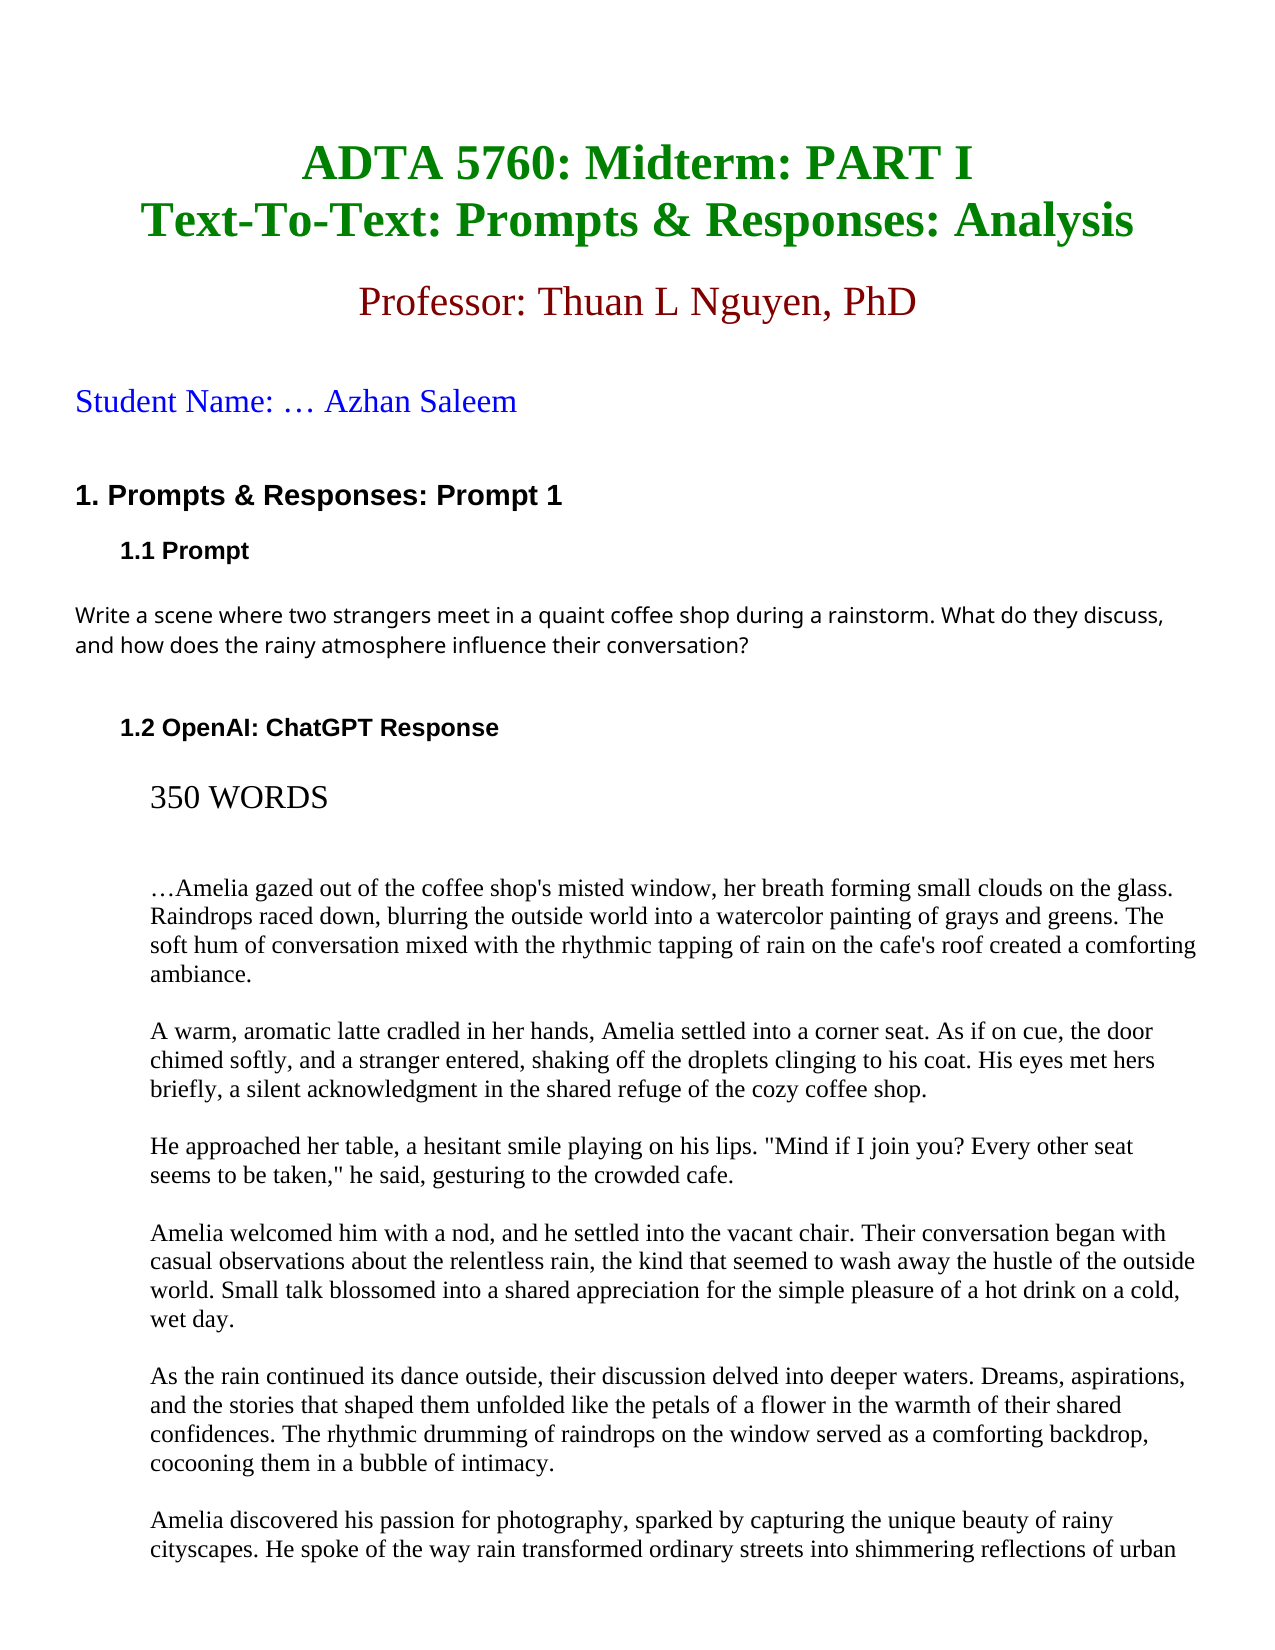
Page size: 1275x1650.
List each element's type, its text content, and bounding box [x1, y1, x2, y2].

text Student Name: … Azhan Saleem [75, 382, 1200, 420]
text As the rain continued its dance outside, their discussion delved into deeper waters. Dreams, aspirations, and the stories that shaped them unfolded like the petals of a flower in the warmth of their shared confidences. The rhythmic drumming of raindrops on the window served as a comforting backdrop, cocooning them in a bubble of intimacy. [150, 1361, 1200, 1476]
text Professor: Thuan L Nguyen, PhD [75, 276, 1200, 324]
subtitle Prompts & Responses: Prompt 1 [75, 477, 1200, 511]
text Write a scene where two strangers meet in a quaint coffee shop during a rainstorm. What do they discuss, and how does the rainy atmosphere influence their conversation? [75, 600, 1200, 659]
subtitle Prompt [120, 536, 1200, 565]
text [150, 1505, 1200, 1563]
text 350 WORDS [150, 777, 1200, 815]
text ADTA 5760: Midterm: PART I [75, 132, 1200, 190]
text He approached her table, a hesitant smile playing on his lips. "Mind if I join you? Every other seat seems to be taken," he said, gesturing to the crowded cafe. [150, 1131, 1200, 1189]
text Amelia welcomed him with a nod, and he settled into the vacant chair. Their conversation began with casual observations about the relentless rain, the kind that seemed to wash away the hustle of the outside world. Small talk blossomed into a shared appreciation for the simple pleasure of a hot drink on a cold, wet day. [150, 1218, 1200, 1333]
text …Amelia gazed out of the coffee shop's misted window, her breath forming small clouds on the glass. Raindrops raced down, blurring the outside world into a watercolor painting of grays and greens. The soft hum of conversation mixed with the rhythmic tapping of rain on the cafe's roof created a comforting ambiance. [150, 873, 1200, 988]
subtitle OpenAI: ChatGPT Response [120, 713, 1200, 742]
text A warm, aromatic latte cradled in her hands, Amelia settled into a corner seat. As if on cue, the door chimed softly, and a stranger entered, shaking off the droplets clinging to his coat. His eyes met hers briefly, a silent acknowledgment in the shared refuge of the cozy coffee shop. [150, 1016, 1200, 1103]
text Text-To-Text: Prompts & Responses: Analysis [75, 190, 1200, 247]
